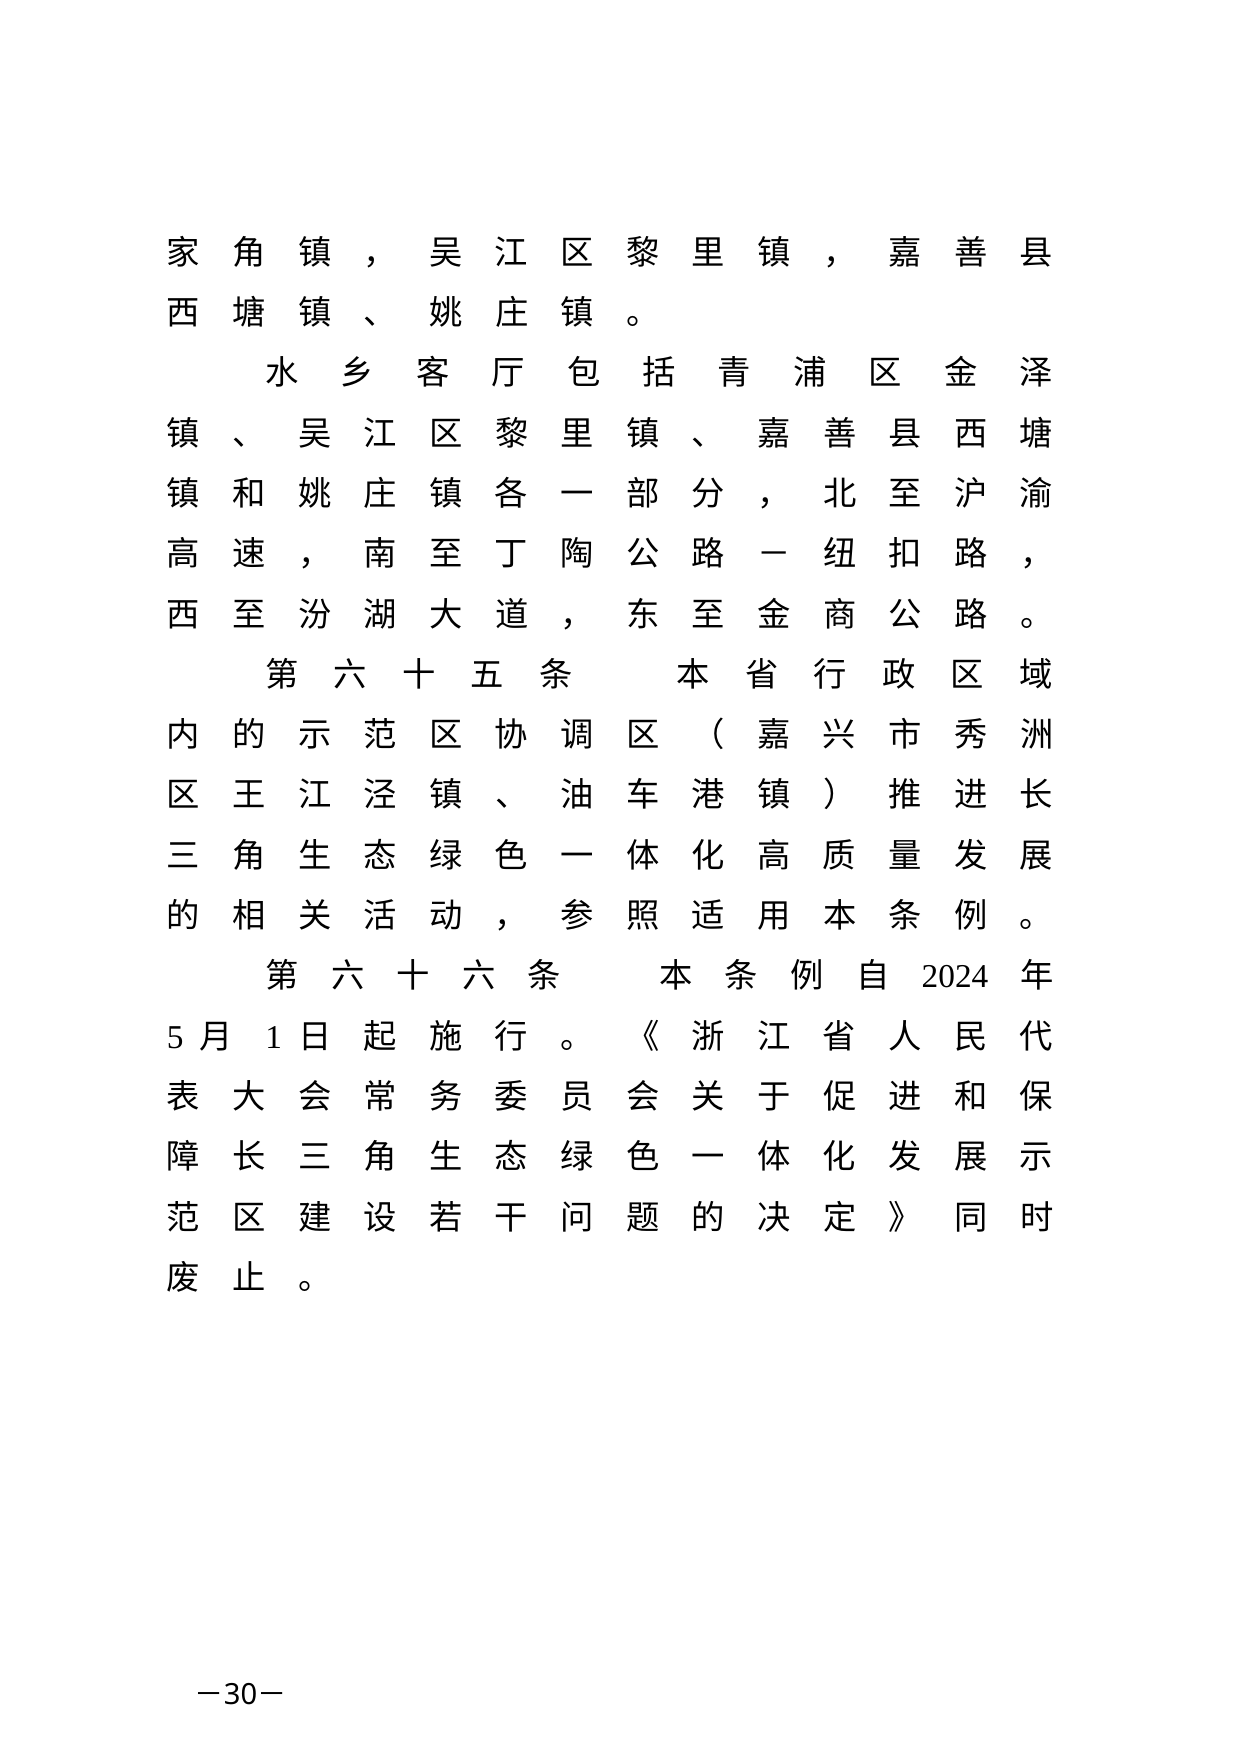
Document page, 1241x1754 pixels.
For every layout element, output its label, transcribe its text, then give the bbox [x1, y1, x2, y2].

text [167, 219, 1085, 340]
text 第六十六条 本条例自2024年5月1日起施行。《浙江省人民代表大会常务委员会关于促进和保障长三角生态绿色一体化发展示范区建设若干问题的决定》同时废止。 [167, 943, 1085, 1305]
text 水乡客厅包括青浦区金泽镇、吴江区黎里镇、嘉善县西塘镇和姚庄镇各一部分，北至沪渝高速，南至丁陶公路－纽扣路，西至汾湖大道，东至金商公路。 [167, 340, 1085, 642]
text 第六十五条 本省行政区域内的示范区协调区（嘉兴市秀洲区王江泾镇、油车港镇）推进长三角生态绿色一体化高质量发展的相关活动，参照适用本条例。 [167, 642, 1085, 943]
